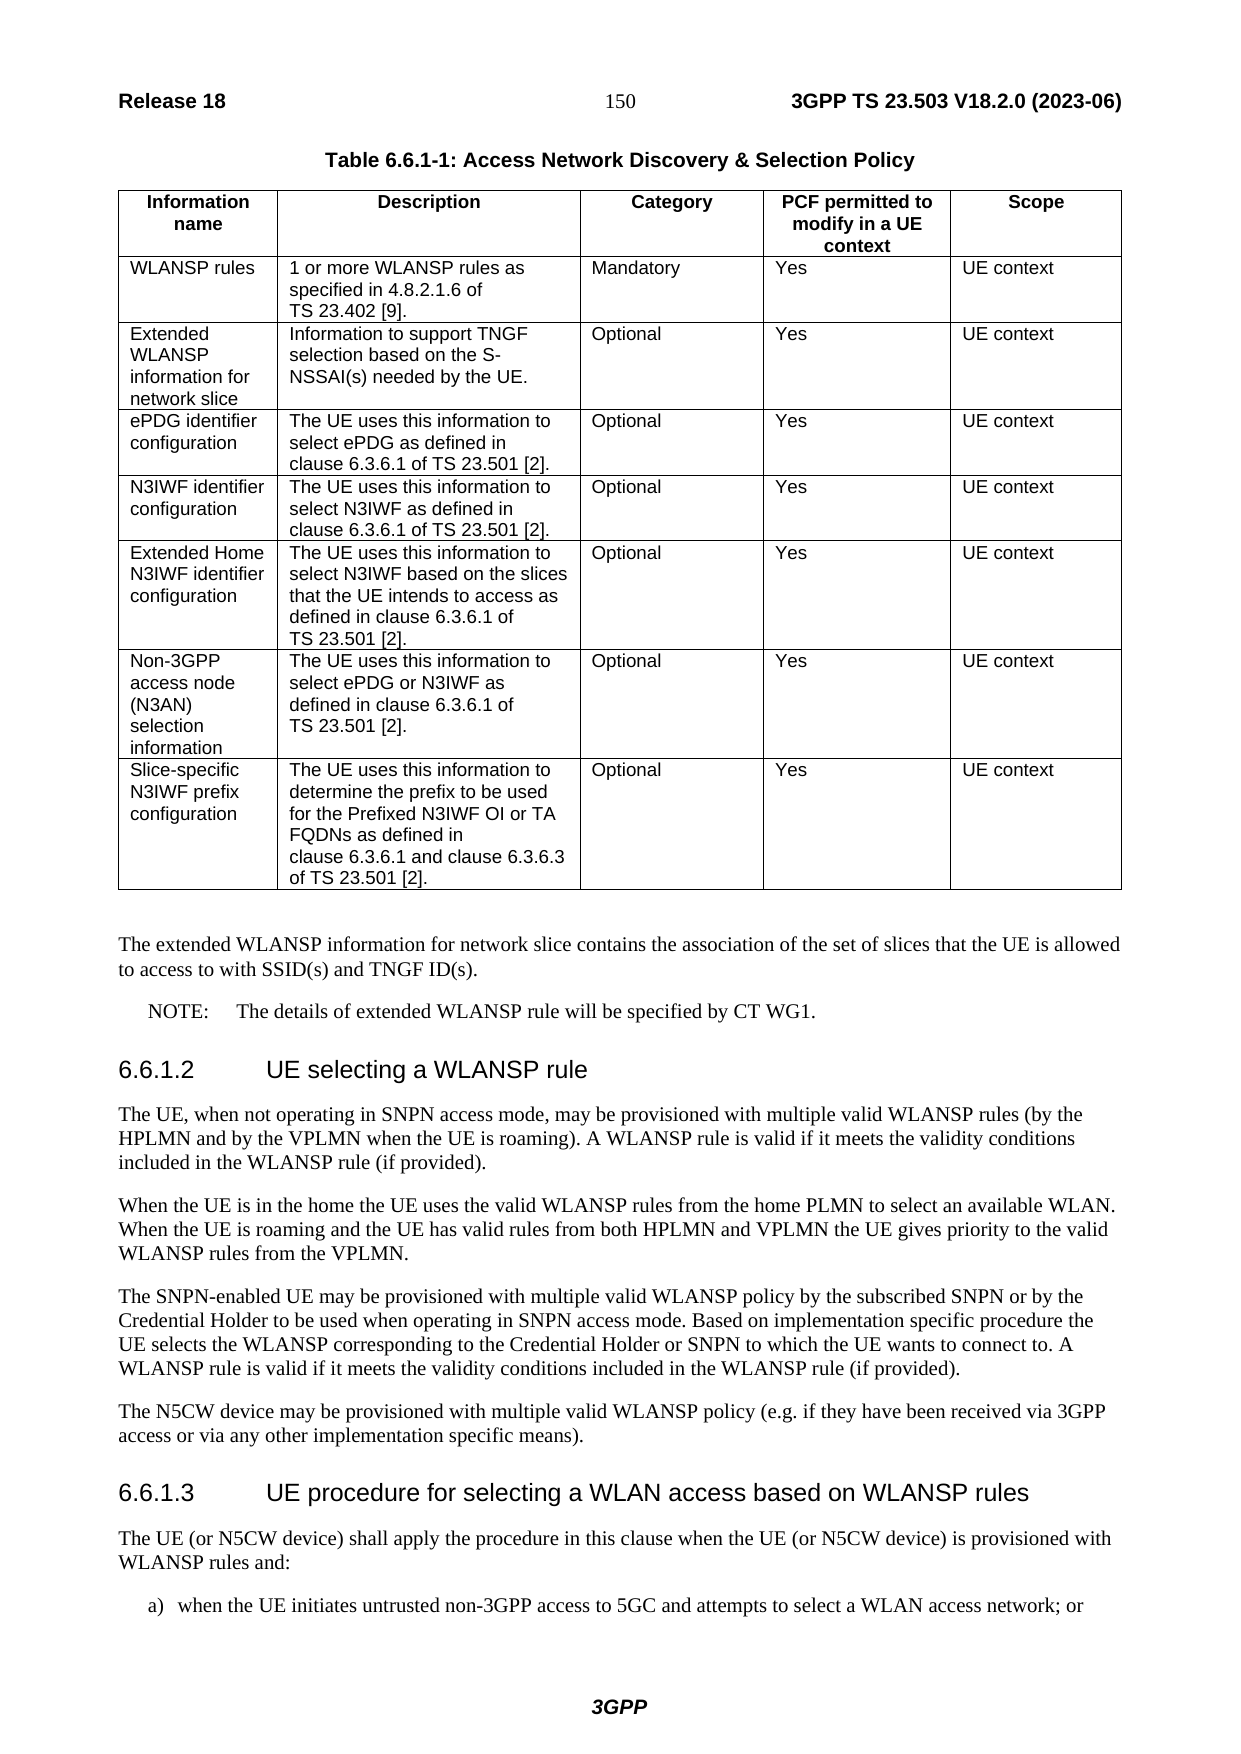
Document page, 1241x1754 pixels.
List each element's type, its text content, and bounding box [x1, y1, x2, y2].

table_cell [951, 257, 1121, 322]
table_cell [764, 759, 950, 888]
text Table 6.6.1-1: Access Network Discovery & Selection Policy [118, 147, 1122, 171]
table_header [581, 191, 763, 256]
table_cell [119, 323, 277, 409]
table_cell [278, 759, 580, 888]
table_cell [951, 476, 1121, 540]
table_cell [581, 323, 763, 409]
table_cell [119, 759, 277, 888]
text The UE, when not operating in SNPN access mode, may be provisioned with multiple valid WLANSP rules (by the HPLMN and by the VPLMN when the UE is roaming). A WLANSP rule is valid if it meets the validity conditions included in the WLANSP rule (if provided). [118, 1102, 1122, 1174]
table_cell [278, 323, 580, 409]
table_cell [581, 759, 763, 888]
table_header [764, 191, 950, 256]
subtitle 6.6.1.3 UE procedure for selecting a WLAN access based on WLANSP rules [118, 1478, 1122, 1507]
text NOTE: The details of extended WLANSP rule will be specified by CT WG1. [148, 999, 1122, 1023]
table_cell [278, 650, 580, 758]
text When the UE is in the home the UE uses the valid WLANSP rules from the home PLMN to select an available WLAN. When the UE is roaming and the UE has valid rules from both HPLMN and VPLMN the UE gives priority to the valid WLANSP rules from the VPLMN. [118, 1193, 1122, 1265]
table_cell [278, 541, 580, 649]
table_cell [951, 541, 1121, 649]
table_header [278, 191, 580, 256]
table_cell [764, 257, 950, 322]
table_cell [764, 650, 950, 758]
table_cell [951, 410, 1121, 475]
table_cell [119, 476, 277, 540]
text The N5CW device may be provisioned with multiple valid WLANSP policy (e.g. if they have been received via 3GPP access or via any other implementation specific means). [118, 1399, 1122, 1447]
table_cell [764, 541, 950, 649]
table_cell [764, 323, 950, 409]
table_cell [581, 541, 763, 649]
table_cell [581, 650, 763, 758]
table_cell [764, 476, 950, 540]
text The SNPN-enabled UE may be provisioned with multiple valid WLANSP policy by the subscribed SNPN or by the Credential Holder to be used when operating in SNPN access mode. Based on implementation specific procedure the UE selects the WLANSP corresponding to the Credential Holder or SNPN to which the UE wants to connect to. A WLANSP rule is valid if it meets the validity conditions included in the WLANSP rule (if provided). [118, 1284, 1122, 1380]
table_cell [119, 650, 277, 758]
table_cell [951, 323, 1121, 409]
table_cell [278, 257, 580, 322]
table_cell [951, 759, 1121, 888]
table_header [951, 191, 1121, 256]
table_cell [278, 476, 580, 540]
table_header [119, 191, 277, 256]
subtitle 6.6.1.2 UE selecting a WLANSP rule [118, 1054, 1122, 1083]
text The UE (or N5CW device) shall apply the procedure in this clause when the UE (or N5CW device) is provisioned with WLANSP rules and: [118, 1526, 1122, 1574]
text The extended WLANSP information for network slice contains the association of the set of slices that the UE is allowed to access to with SSID(s) and TNGF ID(s). [118, 932, 1122, 981]
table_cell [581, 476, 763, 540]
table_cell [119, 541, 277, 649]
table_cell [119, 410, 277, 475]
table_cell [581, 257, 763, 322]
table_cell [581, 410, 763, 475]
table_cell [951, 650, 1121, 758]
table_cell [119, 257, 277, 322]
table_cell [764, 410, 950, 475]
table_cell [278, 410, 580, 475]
text a) when the UE initiates untrusted non-3GPP access to 5GC and attempts to select a WLAN access network; or [148, 1593, 1122, 1617]
